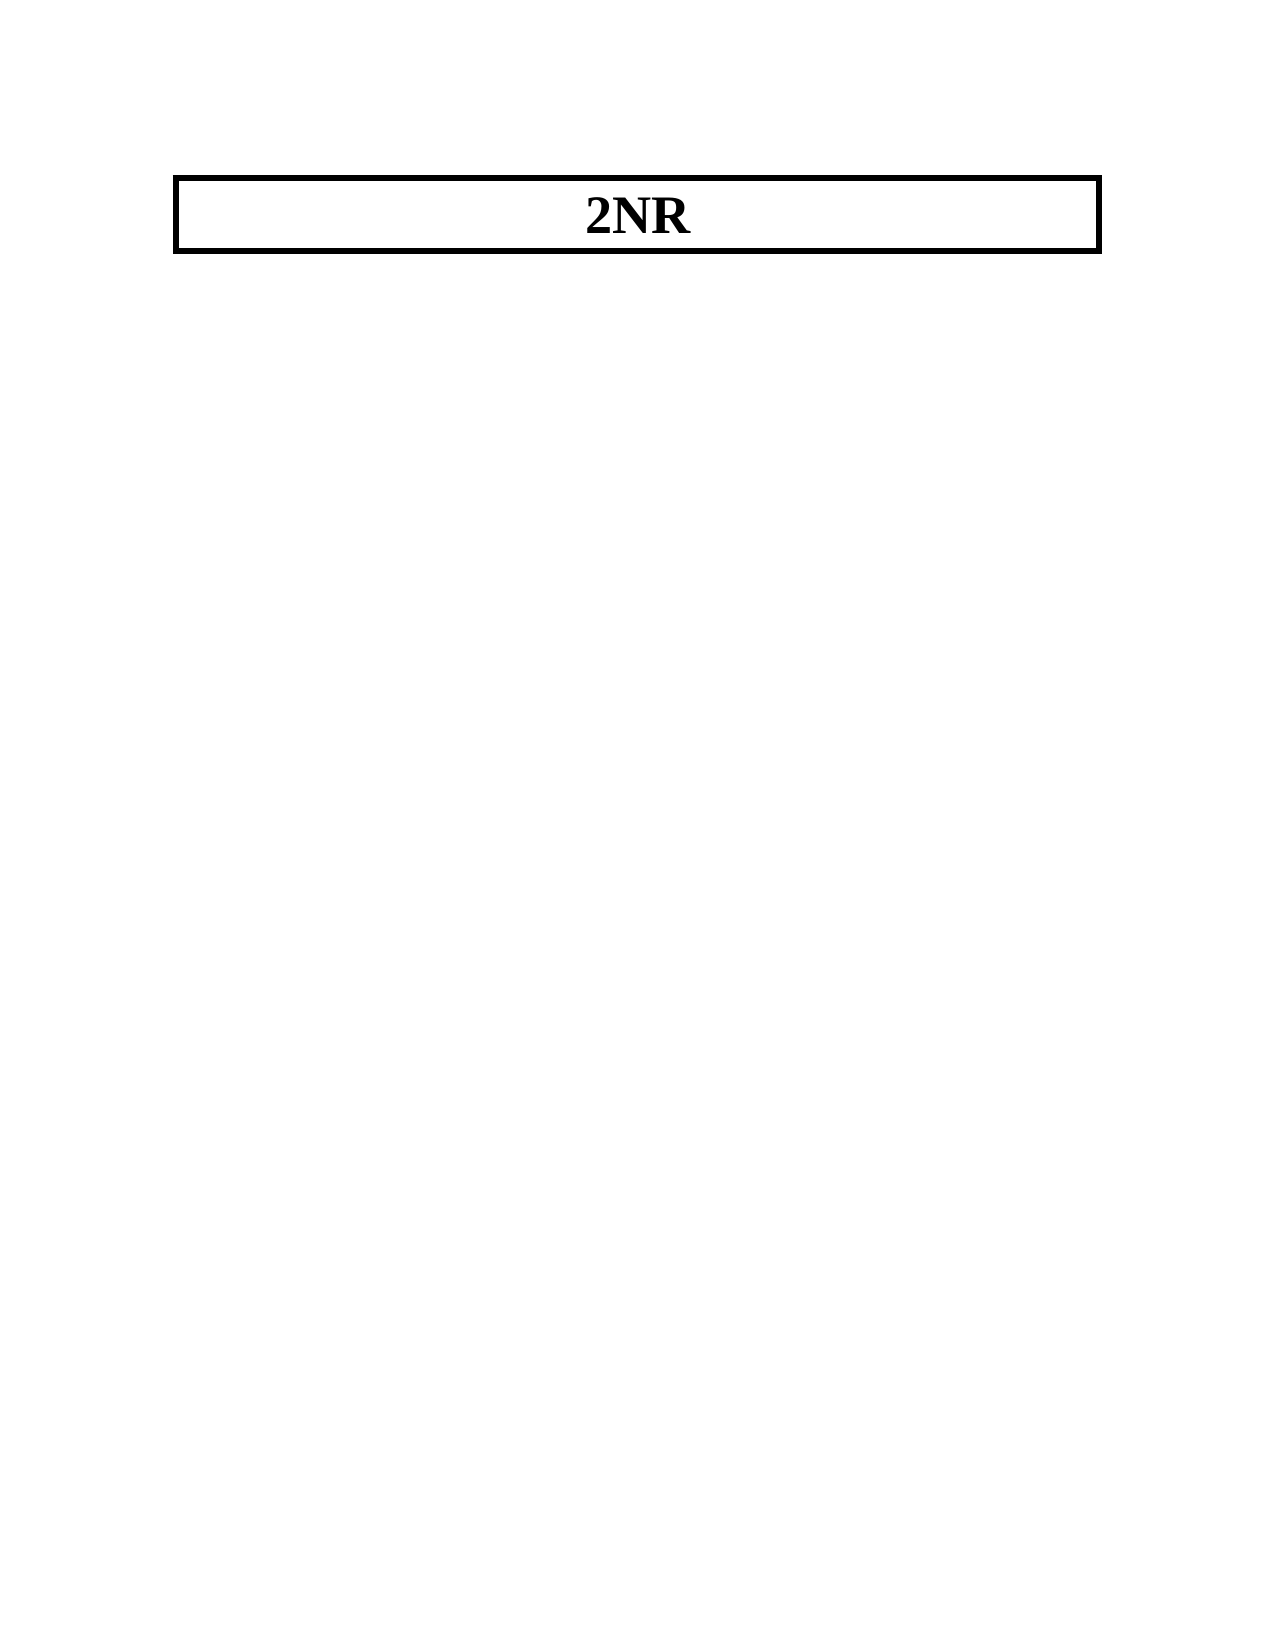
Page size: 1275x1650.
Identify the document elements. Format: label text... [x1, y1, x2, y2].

subtitle 2NR [179, 181, 1096, 248]
